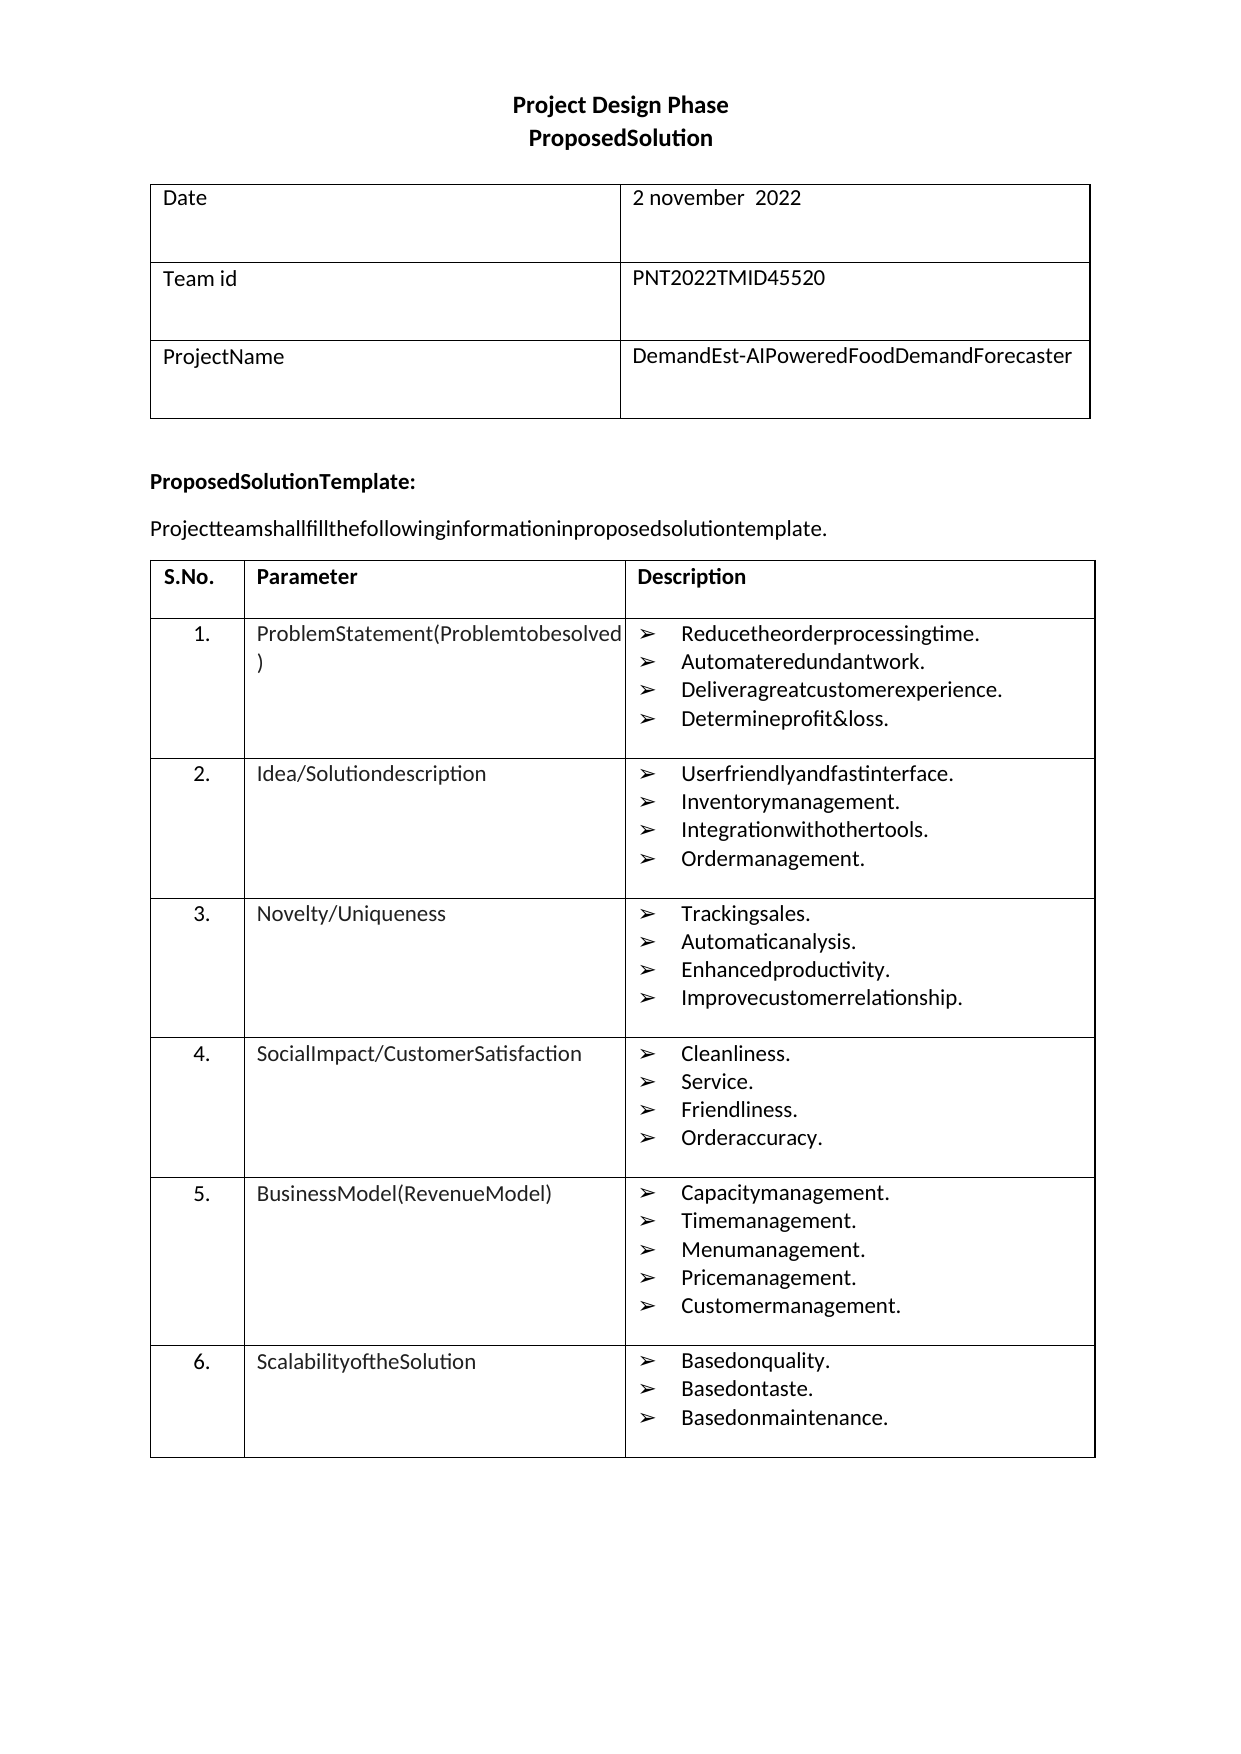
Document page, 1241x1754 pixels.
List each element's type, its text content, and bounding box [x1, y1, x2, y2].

table_cell Cleanliness. Service. Friendliness. Orderaccuracy. [626, 1038, 1094, 1177]
table_cell Reducetheorderprocessingtime. Automateredundantwork. Deliveragreatcustomerexperience. Determineprofit&loss. [626, 619, 1094, 758]
table_cell 5. [151, 1178, 244, 1345]
table_cell 1. [151, 619, 244, 758]
table_cell 2. [151, 759, 244, 898]
table_header Date [151, 185, 620, 262]
table_cell Basedonquality. Basedontaste. Basedonmaintenance. [626, 1346, 1094, 1457]
table_header Description [626, 561, 1094, 618]
table_cell Trackingsales. Automaticanalysis. Enhancedproductivity. Improvecustomerrelationship. [626, 899, 1094, 1037]
table_cell Novelty/Uniqueness [245, 899, 625, 1037]
table_cell PNT2022TMID45520 [621, 263, 1089, 340]
table_cell ProjectName [151, 341, 620, 418]
table_header 2 november 2022 [621, 185, 1089, 262]
table_cell Idea/Solutiondescription [245, 759, 625, 898]
title Project Design Phase ProposedSolution [506, 89, 736, 153]
table_header S.No. [151, 561, 244, 618]
text Projectteamshallfillthefollowinginformationinproposedsolutiontemplate. [150, 514, 1107, 542]
table_cell BusinessModel(RevenueModel) [245, 1178, 625, 1345]
table_cell DemandEst-AIPoweredFoodDemandForecaster [621, 341, 1089, 418]
table_cell Team id [151, 263, 620, 340]
table_cell 3. [151, 899, 244, 1037]
table_cell Userfriendlyandfastinterface. Inventorymanagement. Integrationwithothertools. Ordermanagement. [626, 759, 1094, 898]
table_cell Capacitymanagement. Timemanagement. Menumanagement. Pricemanagement. Customermanagement. [626, 1178, 1094, 1345]
table_cell 6. [151, 1346, 244, 1457]
table_cell ProblemStatement(Problemtobesolved) [245, 619, 625, 758]
table_header Parameter [245, 561, 625, 618]
table_cell SocialImpact/CustomerSatisfaction [245, 1038, 625, 1177]
text ProposedSolutionTemplate: [150, 467, 1107, 495]
table_cell ScalabilityoftheSolution [245, 1346, 625, 1457]
table_cell 4. [151, 1038, 244, 1177]
